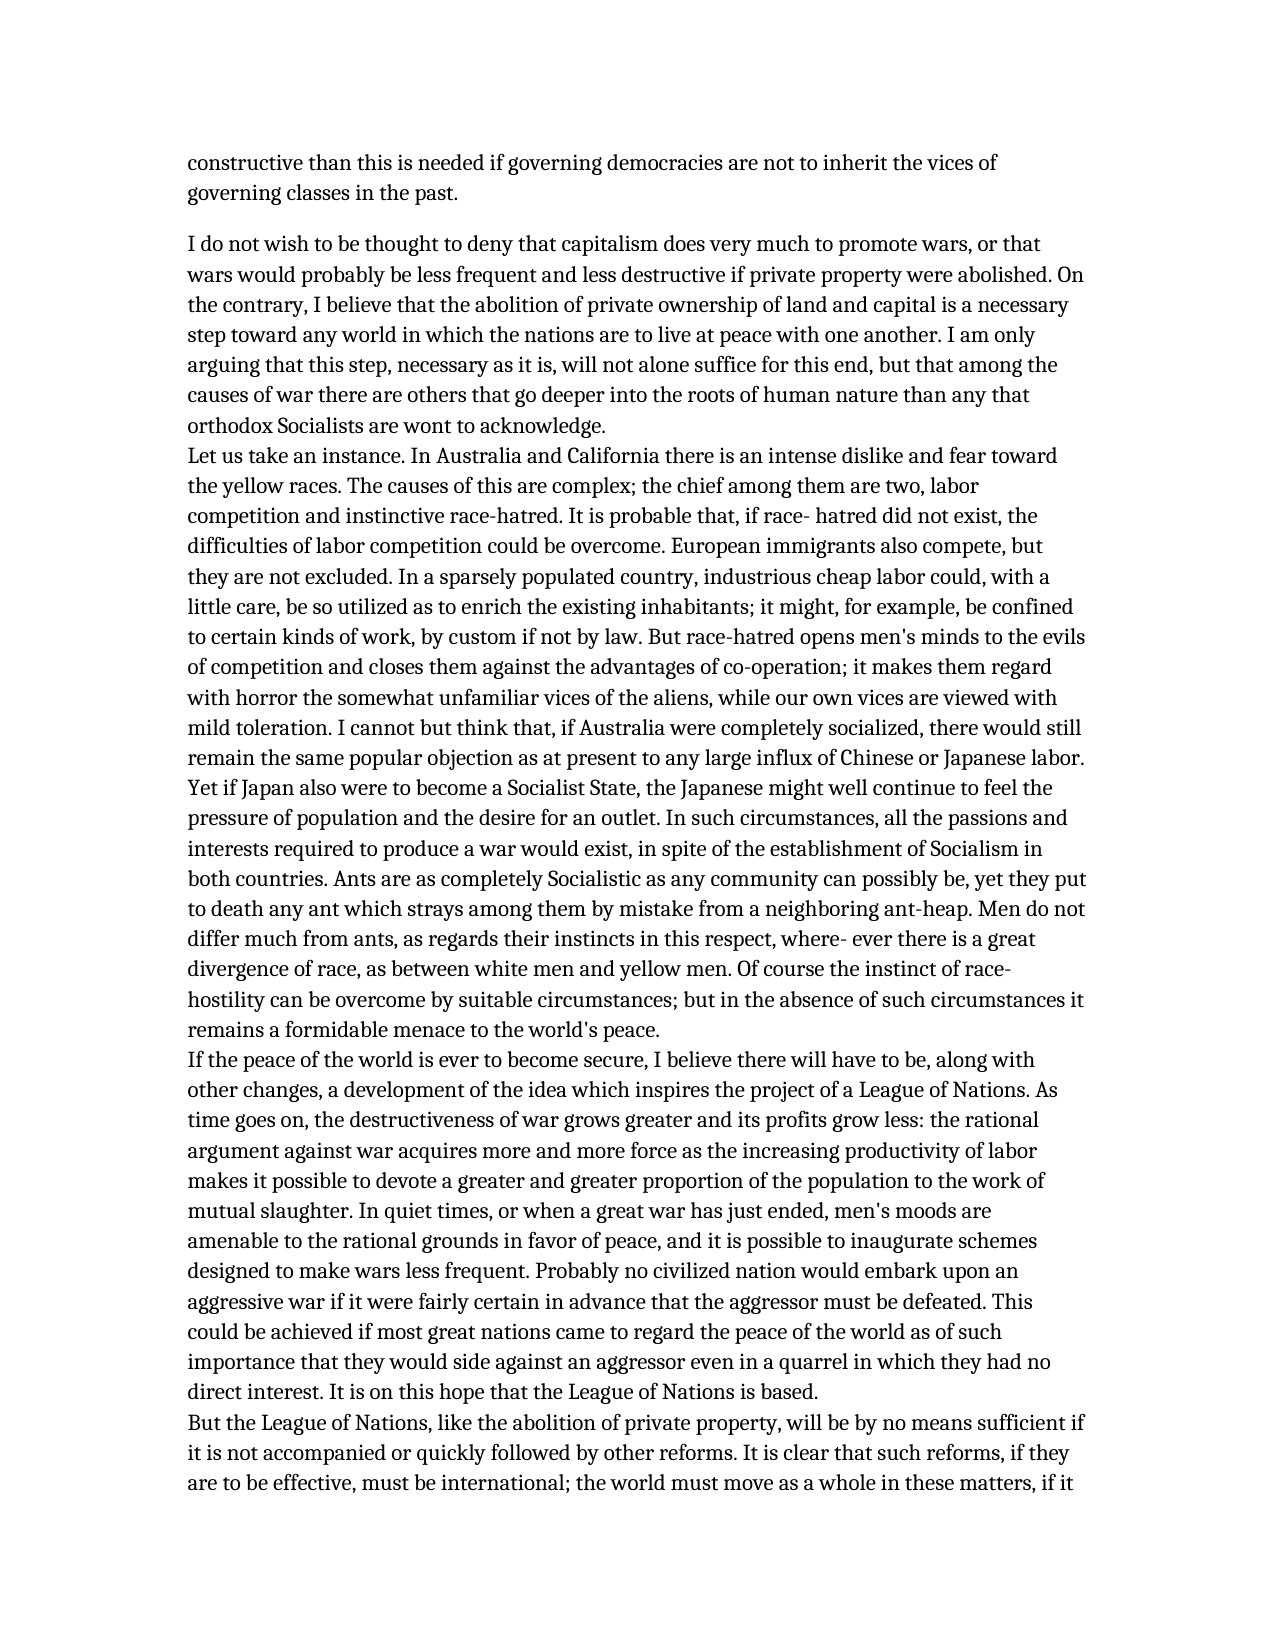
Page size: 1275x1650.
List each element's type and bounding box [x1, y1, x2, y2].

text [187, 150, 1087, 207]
text [187, 231, 1087, 1496]
